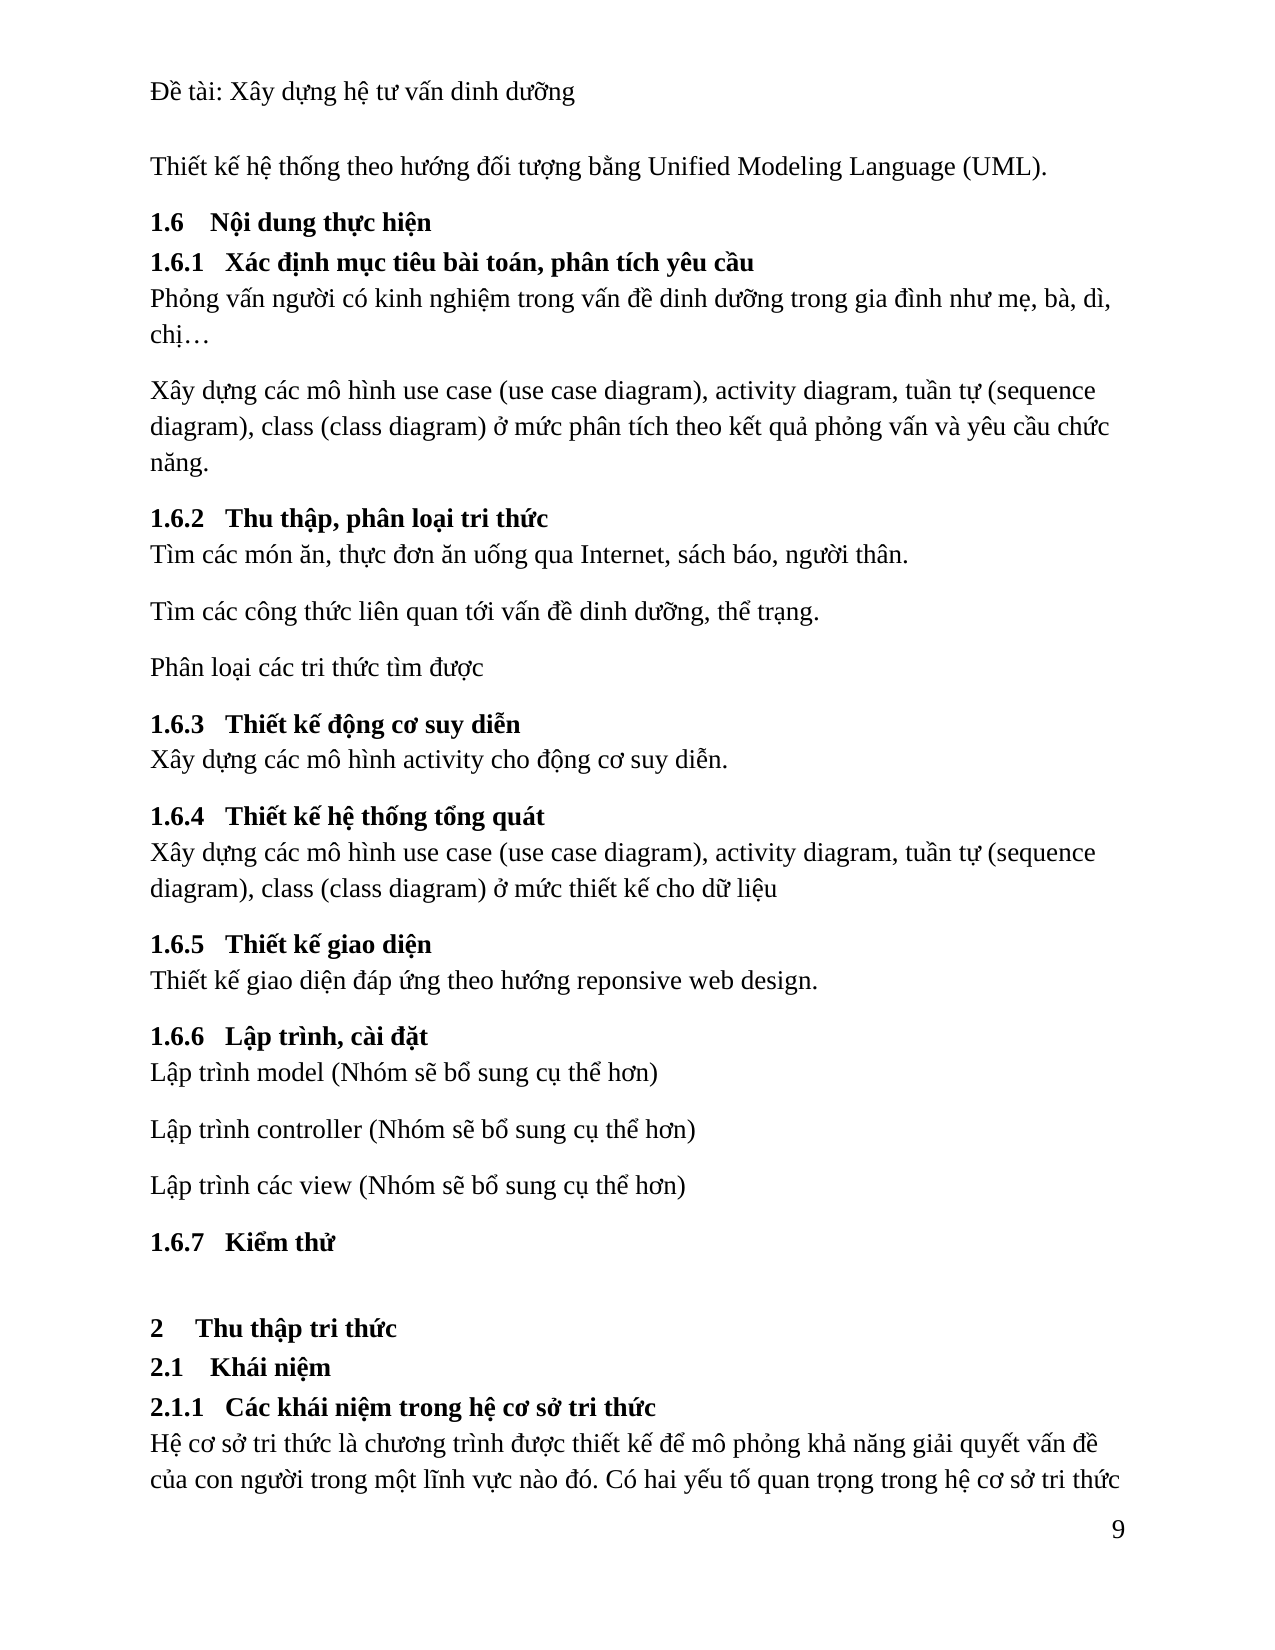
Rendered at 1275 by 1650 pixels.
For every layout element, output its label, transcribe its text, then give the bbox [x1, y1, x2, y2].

text Xây dựng các mô hình use case (use case diagram), activity diagram, tuần tự (sequence diagram), class (class diagram) ở mức phân tích theo kết quả phỏng vấn và yêu cầu chức năng. [150, 374, 1125, 477]
text Xây dựng các mô hình use case (use case diagram), activity diagram, tuần tự (sequence diagram), class (class diagram) ở mức thiết kế cho dữ liệu [150, 836, 1125, 903]
subtitle Xác định mục tiêu bài toán, phân tích yêu cầu [150, 246, 1125, 278]
subtitle Lập trình, cài đặt [150, 1021, 1125, 1052]
subtitle Thu thập tri thức [150, 1312, 1125, 1343]
subtitle Nội dung thực hiện [150, 207, 1125, 238]
text Lập trình model (Nhóm sẽ bổ sung cụ thể hơn) [150, 1056, 1125, 1087]
subtitle Thiết kế giao diện [150, 928, 1125, 959]
text Thiết kế giao diện đáp ứng theo hướng reponsive web design. [150, 964, 1125, 995]
text Tìm các công thức liên quan tới vấn đề dinh dưỡng, thể trạng. [150, 595, 1125, 626]
text Lập trình các view (Nhóm sẽ bổ sung cụ thể hơn) [150, 1169, 1125, 1201]
subtitle Kiểm thử [150, 1226, 1125, 1257]
subtitle Thu thập, phân loại tri thức [150, 502, 1125, 534]
text Thiết kế hệ thống theo hướng đối tượng bằng Unified Modeling Language (UML). [150, 150, 1125, 181]
text Phỏng vấn người có kinh nghiệm trong vấn đề dinh dưỡng trong gia đình như mẹ, bà, dì, chị… [150, 282, 1125, 349]
text Tìm các món ăn, thực đơn ăn uống qua Internet, sách báo, người thân. [150, 538, 1125, 569]
subtitle Thiết kế động cơ suy diễn [150, 708, 1125, 739]
subtitle Khái niệm [150, 1352, 1125, 1383]
subtitle Các khái niệm trong hệ cơ sở tri thức [150, 1391, 1125, 1423]
text Lập trình controller (Nhóm sẽ bổ sung cụ thể hơn) [150, 1113, 1125, 1144]
subtitle Thiết kế hệ thống tổng quát [150, 800, 1125, 831]
text Xây dựng các mô hình activity cho động cơ suy diễn. [150, 744, 1125, 775]
text Phân loại các tri thức tìm được [150, 651, 1125, 682]
